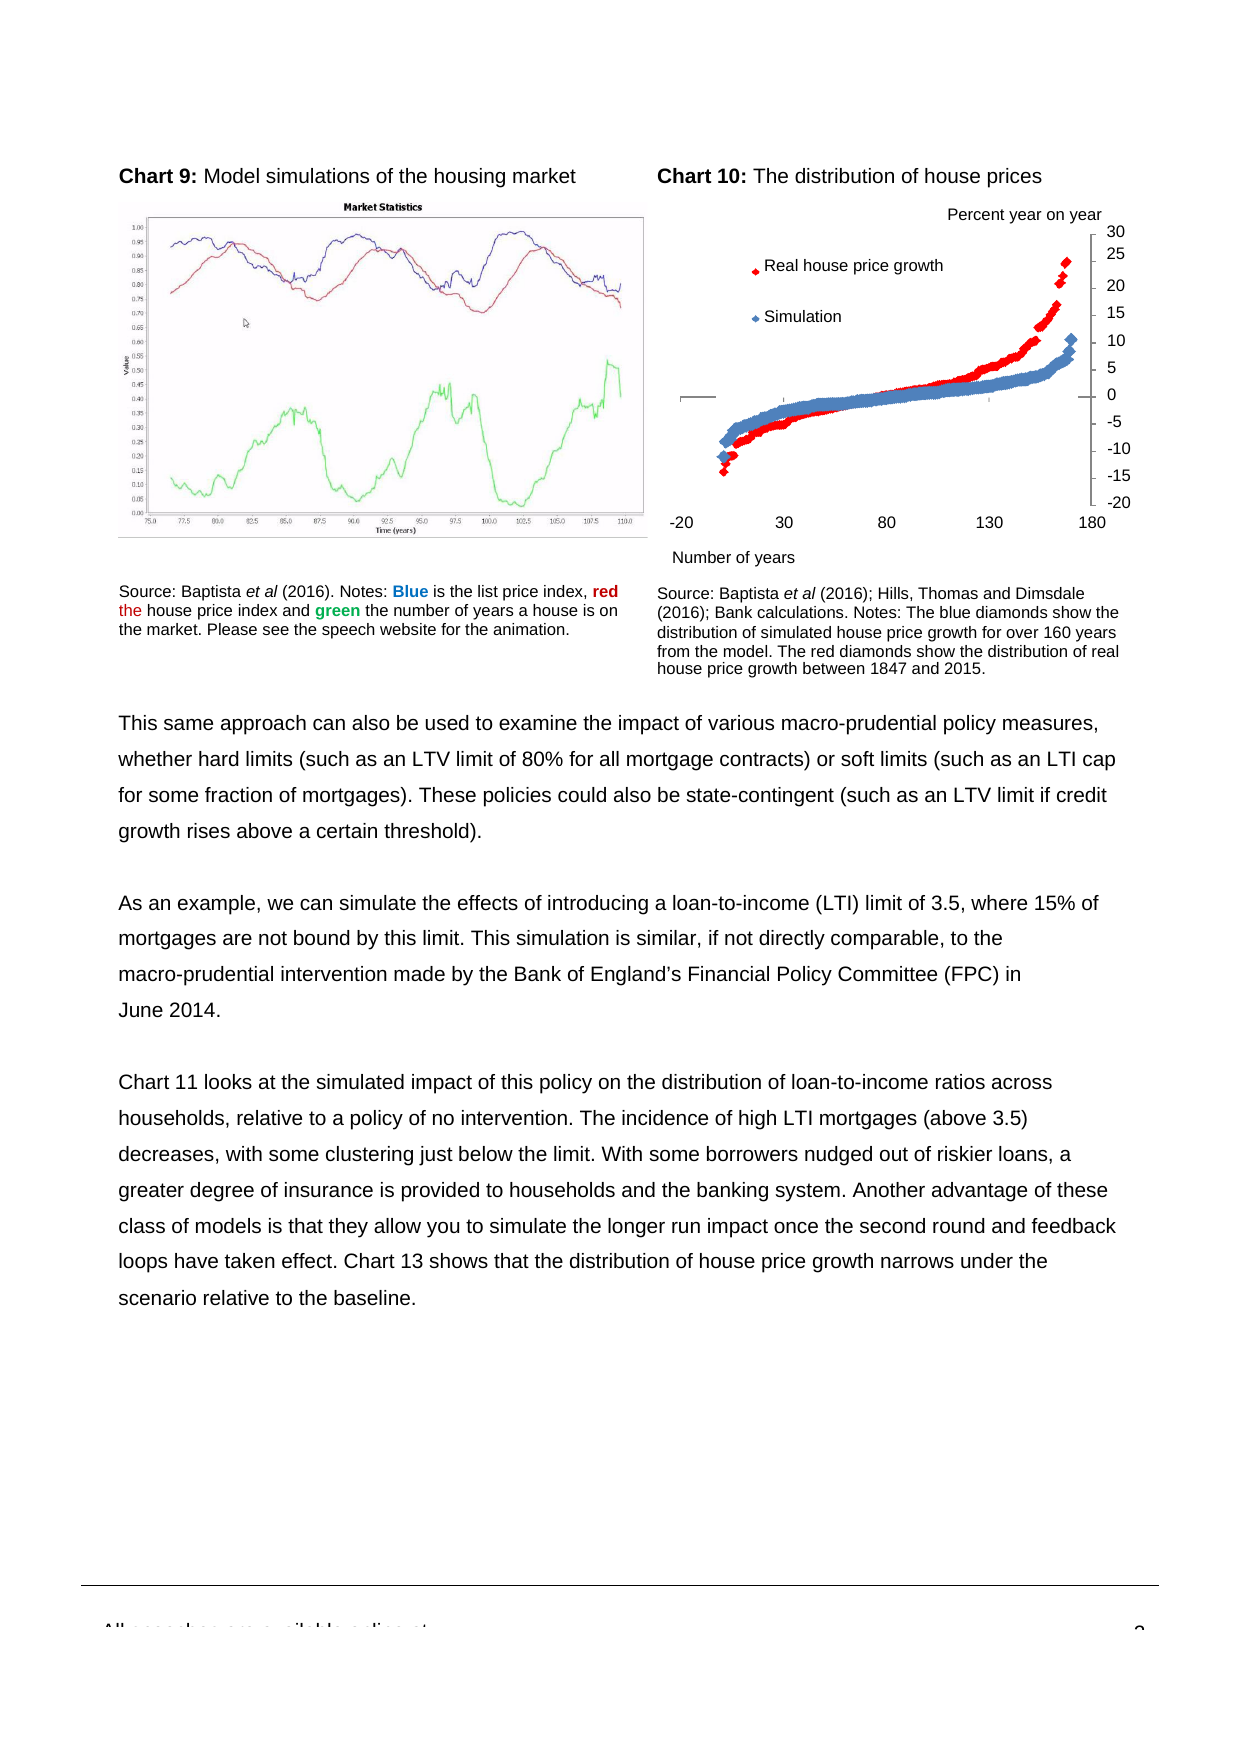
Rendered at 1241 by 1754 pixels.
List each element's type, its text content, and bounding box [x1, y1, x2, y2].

table_header Chart 10: The distribution of house prices Percent year on year 30 Real house price growth 25 20 Simulation 15 10 5 0 -5 -10 -15 -20 -20 30 80 130 180 Number of years Source: Baptista et al (2016); Hills, Thomas and Dimsdale (2016); Bank calculations. Notes: The blue diamonds show the distribution of simulated house price growth for over 160 years from the model. The red diamonds show the distribution of real house price growth between 1847 and 2015. [638, 165, 1140, 679]
text As an example, we can simulate the effects of introducing a loan-to-income (LTI) limit of 3.5, where 15% of mortgages are not bound by this limit. This simulation is similar, if not directly comparable, to the [118, 891, 1102, 950]
table_header Chart 9: Model simulations of the housing market Source: Baptista et al (2016). Notes: Blue is the list price index, red the house price index and green the number of years a house is on the market. Please see the speech website for the animation. [98, 165, 638, 679]
text macro-prudential intervention made by the Bank of England’s Financial Policy Committee (FPC) in June 2014. [118, 962, 1062, 1022]
text This same approach can also be used to examine the impact of various macro-prudential policy measures, whether hard limits (such as an LTV limit of 80% for all mortgage contracts) or soft limits (such as an LTI cap for some fraction of mortgages). These policies could also be state-contingent (such as an LTV limit if credit growth rises above a certain threshold). [118, 711, 1121, 843]
text Chart 11 looks at the simulated impact of this policy on the distribution of loan-to-income ratios across households, relative to a policy of no intervention. The incidence of high LTI mortgages (above 3.5) decreases, with some clustering just below the limit. With some borrowers nudged out of riskier loans, a greater degree of insurance is provided to households and the banking system. Another advantage of these class of models is that they allow you to simulate the longer run impact once the second round and feedback loops have taken effect. Chart 13 shows that the distribution of house price growth narrows under the scenario relative to the baseline. [118, 1070, 1121, 1309]
